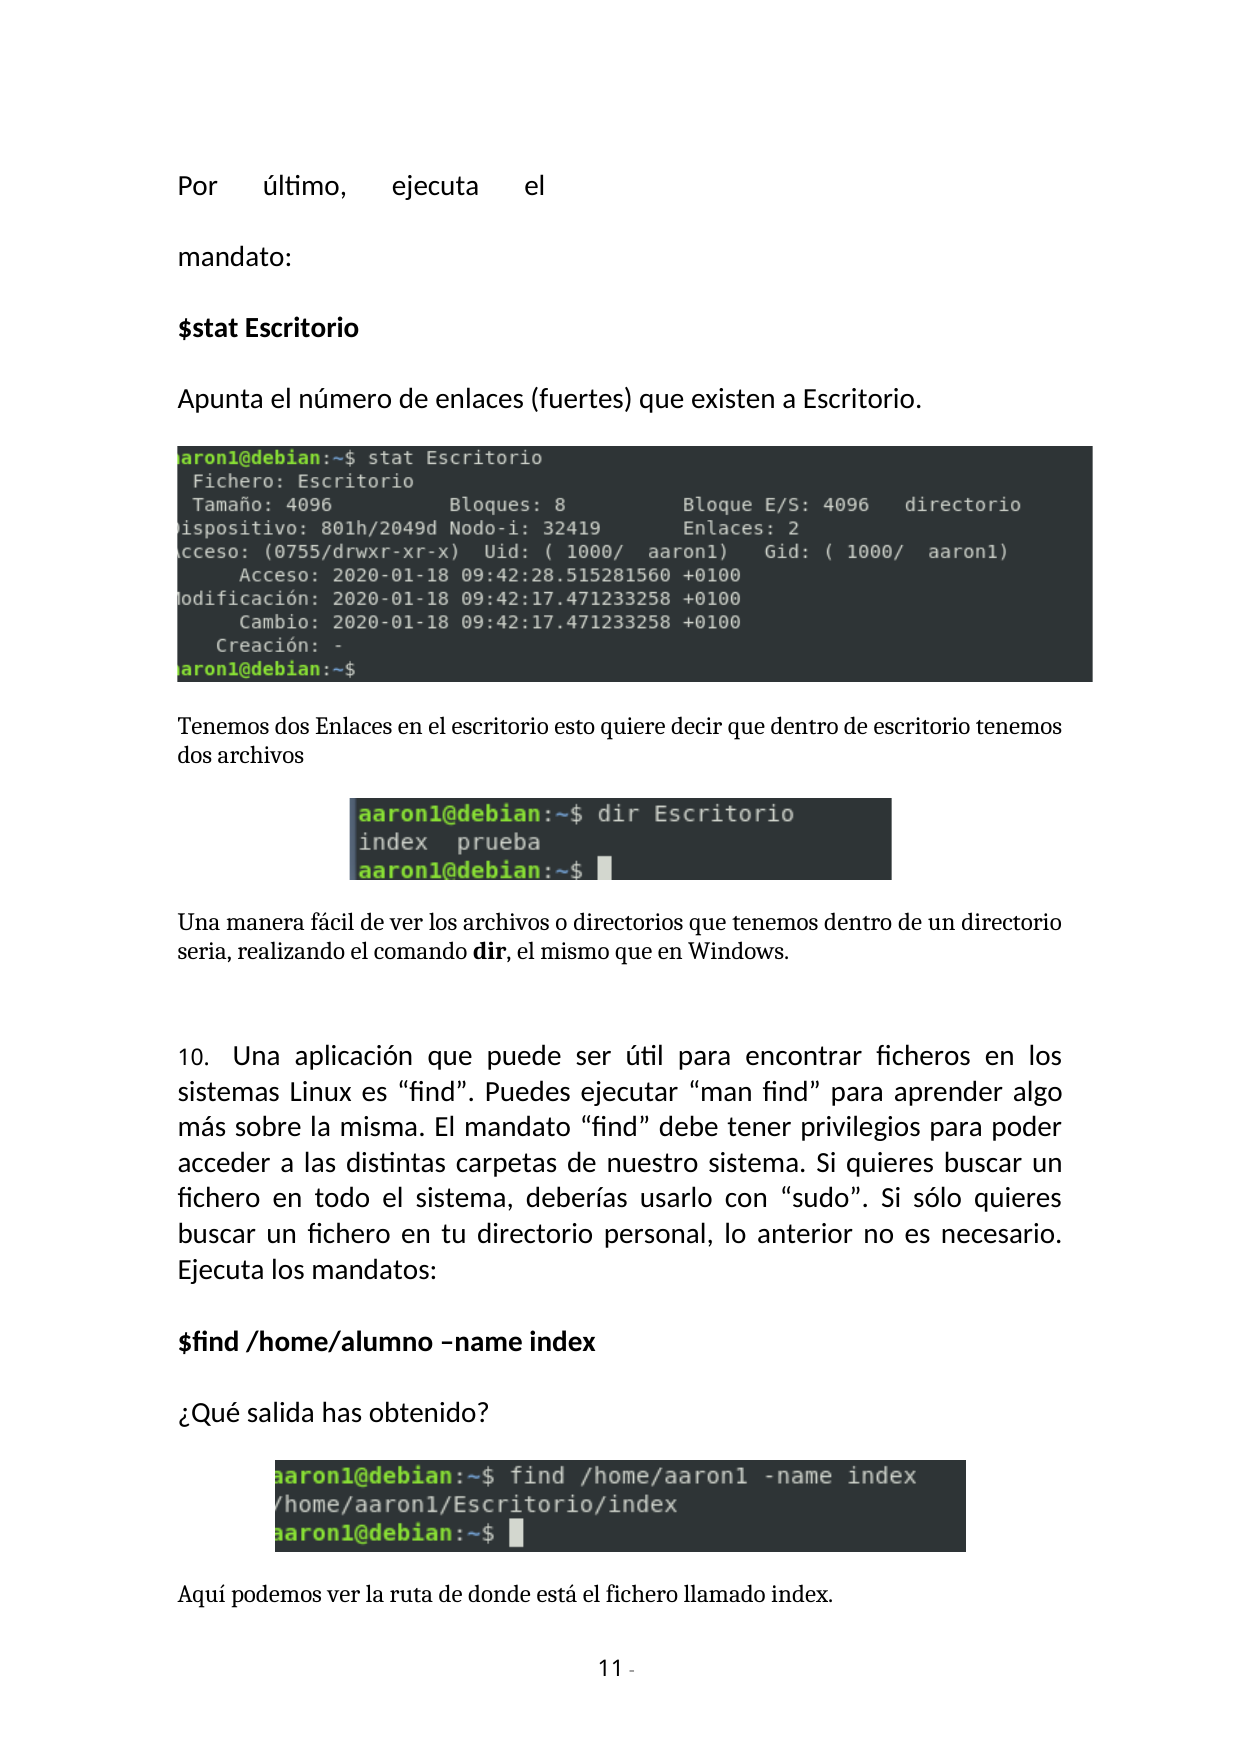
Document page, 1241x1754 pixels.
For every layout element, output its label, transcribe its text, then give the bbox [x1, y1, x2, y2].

text Por último, ejecuta el mandato: [177, 167, 546, 273]
text $find /home/alumno –name index [177, 1323, 1078, 1359]
picture [275, 1460, 966, 1552]
text Aquí podemos ver la ruta de donde está el fichero llamado index. [177, 1580, 1064, 1609]
picture [177, 446, 1093, 682]
list Una aplicación que puede ser útil para encontrar ficheros en los sistemas Linux es “find”. Puedes ejecutar “man find” para aprender algo más sobre la misma. El mandato “find” debe tener privilegios para poder acceder a las distintas carpetas de nuestro sistema. Si quieres buscar un fichero en todo el sistema, deberías usarlo con “sudo”. Si sólo quieres buscar un fichero en tu directorio personal, lo anterior no es necesario. Ejecuta los mandatos: [177, 1037, 1064, 1286]
text Apunta el número de enlaces (fuertes) que existen a Escritorio. [177, 381, 1078, 416]
text ¿Qué salida has obtenido? [177, 1394, 1078, 1430]
text $stat Escritorio [177, 309, 1078, 345]
text Una manera fácil de ver los archivos o directorios que tenemos dentro de un directorio seria, realizando el comando dir, el mismo que en Windows. [177, 908, 1064, 966]
text Tenemos dos Enlaces en el escritorio esto quiere decir que dentro de escritorio tenemos dos archivos [177, 712, 1064, 769]
picture [349, 798, 892, 880]
